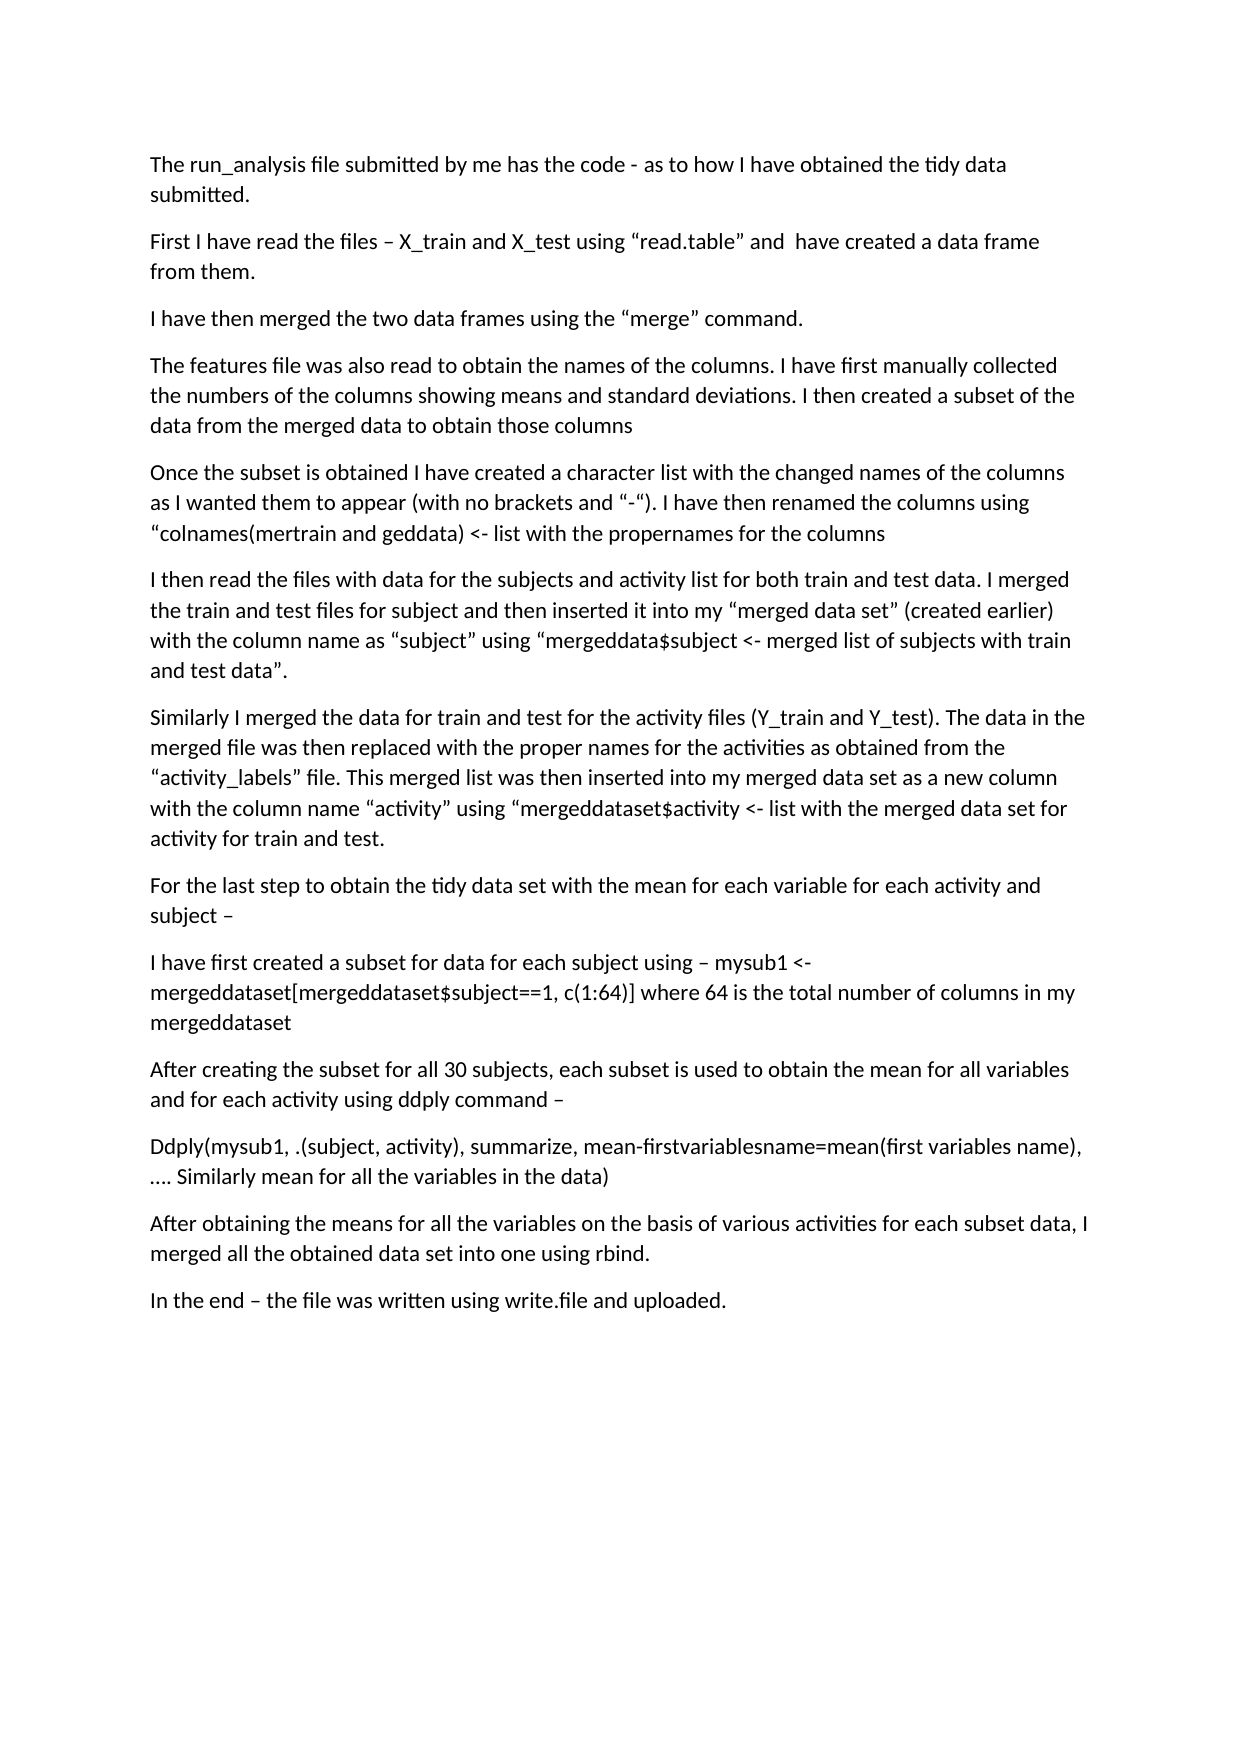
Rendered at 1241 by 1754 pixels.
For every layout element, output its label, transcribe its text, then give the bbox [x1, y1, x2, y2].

text The run_analysis file submitted by me has the code - as to how I have obtained the tidy data submitted. [150, 150, 1090, 208]
text I have first created a subset for data for each subject using – mysub1 <- mergeddataset[mergeddataset$subject==1, c(1:64)] where 64 is the total number of columns in my mergeddataset [150, 948, 1090, 1036]
text After creating the subset for all 30 subjects, each subset is used to obtain the mean for all variables and for each activity using ddply command – [150, 1055, 1090, 1113]
text The features file was also read to obtain the names of the columns. I have first manually collected the numbers of the columns showing means and standard deviations. I then created a subset of the data from the merged data to obtain those columns [150, 351, 1090, 439]
text First I have read the files – X_train and X_test using “read.table” and have created a data frame from them. [150, 227, 1090, 285]
text Ddply(mysub1, .(subject, activity), summarize, mean-firstvariablesname=mean(first variables name), …. Similarly mean for all the variables in the data) [150, 1132, 1090, 1191]
text After obtaining the means for all the variables on the basis of various activities for each subset data, I merged all the obtained data set into one using rbind. [150, 1209, 1090, 1268]
text For the last step to obtain the tidy data set with the mean for each variable for each activity and subject – [150, 871, 1090, 929]
text I then read the files with data for the subjects and activity list for both train and test data. I merged the train and test files for subject and then inserted it into my “merged data set” (created earlier) with the column name as “subject” using “mergeddata$subject <- merged list of subjects with train and test data”. [150, 566, 1090, 684]
text I have then merged the two data frames using the “merge” command. [150, 304, 1090, 332]
text In the end – the file was written using write.file and uploaded. [150, 1286, 1090, 1314]
text Similarly I merged the data for train and test for the activity files (Y_train and Y_test). The data in the merged file was then replaced with the proper names for the activities as obtained from the “activity_labels” file. This merged list was then inserted into my merged data set as a new column with the column name “activity” using “mergeddataset$activity <- list with the merged data set for activity for train and test. [150, 703, 1090, 852]
text Once the subset is obtained I have created a character list with the changed names of the columns as I wanted them to appear (with no brackets and “-“). I have then renamed the columns using “colnames(mertrain and geddata) <- list with the propernames for the columns [150, 458, 1090, 547]
